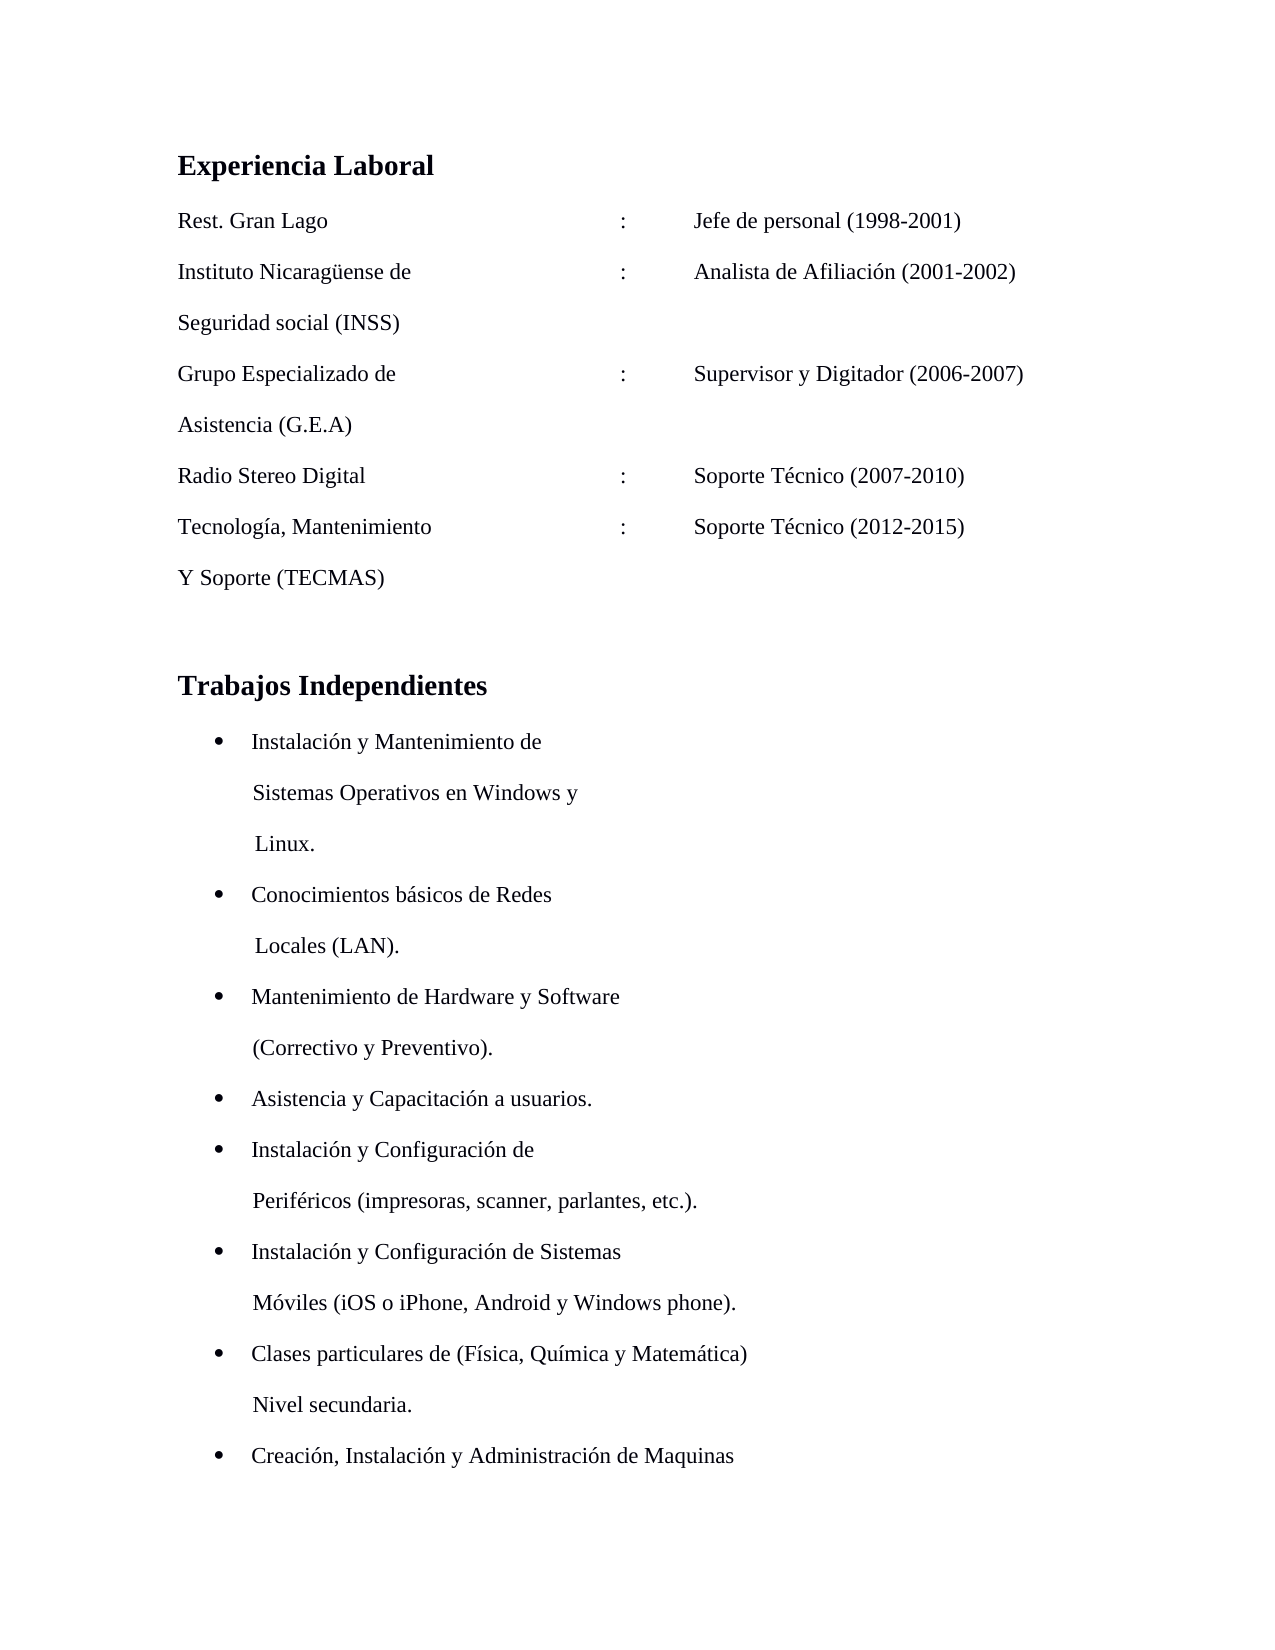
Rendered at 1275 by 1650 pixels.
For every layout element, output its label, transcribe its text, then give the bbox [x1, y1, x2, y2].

text Grupo Especializado de : Supervisor y Digitador (2006-2007) [177, 360, 1098, 386]
list Asistencia y Capacitación a usuarios. [215, 1085, 1098, 1111]
text Rest. Gran Lago : Jefe de personal (1998-2001) [177, 207, 1098, 233]
list Creación, Instalación y Administración de Maquinas [215, 1442, 1098, 1469]
text Tecnología, Mantenimiento : Soporte Técnico (2012-2015) [177, 513, 1098, 539]
list Instalación y Configuración de [215, 1136, 1098, 1162]
text Instituto Nicaragüense de : Analista de Afiliación (2001-2002) [177, 258, 1098, 284]
text Asistencia (G.E.A) [177, 411, 1098, 437]
text Experiencia Laboral [177, 148, 1098, 181]
list Instalación y Configuración de Sistemas [215, 1238, 1098, 1264]
text (Correctivo y Preventivo). [252, 1034, 1098, 1060]
text Radio Stereo Digital : Soporte Técnico (2007-2010) [177, 462, 1098, 488]
list Instalación y Mantenimiento de [215, 728, 1098, 754]
list Clases particulares de (Física, Química y Matemática) [215, 1340, 1098, 1367]
text Linux. [215, 830, 1098, 856]
text Y Soporte (TECMAS) [177, 564, 1098, 591]
text Seguridad social (INSS) [177, 309, 1098, 335]
text Periféricos (impresoras, scanner, parlantes, etc.). [252, 1187, 1098, 1213]
text Móviles (iOS o iPhone, Android y Windows phone). [252, 1289, 1098, 1316]
list Conocimientos básicos de Redes [215, 881, 1098, 907]
text Sistemas Operativos en Windows y [252, 779, 1098, 805]
text Nivel secundaria. [252, 1391, 1098, 1418]
text Trabajos Independientes [177, 668, 1098, 702]
list Mantenimiento de Hardware y Software [215, 983, 1098, 1009]
text Locales (LAN). [215, 932, 1098, 958]
